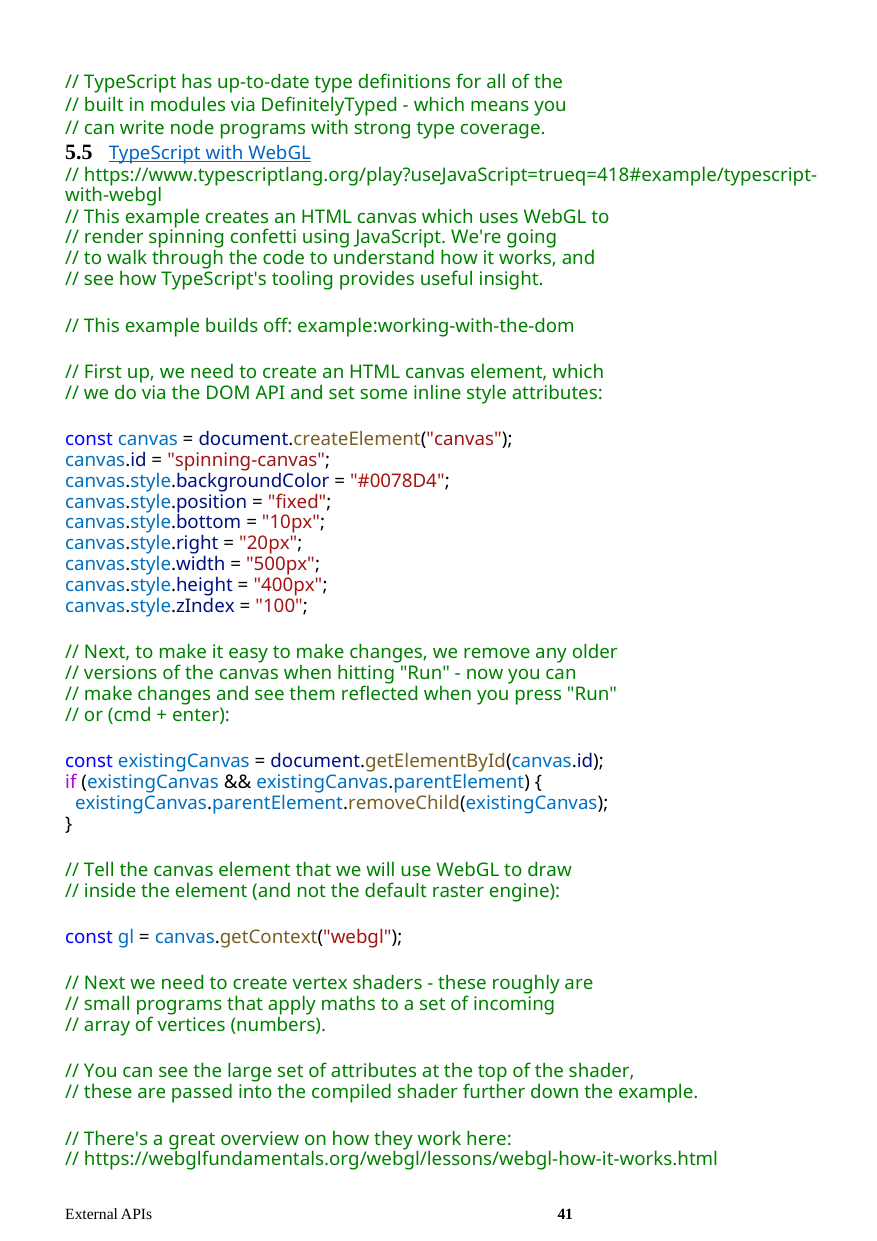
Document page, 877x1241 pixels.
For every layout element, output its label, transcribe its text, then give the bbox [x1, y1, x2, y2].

text // You can see the large set of attributes at the top of the shader, [65, 1061, 859, 1082]
text const gl = canvas.getContext("webgl"); [65, 927, 859, 948]
text canvas.style.backgroundColor = "#0078D4"; [65, 471, 859, 491]
text // array of vertices (numbers). [65, 1015, 859, 1036]
text // https://www.typescriptlang.org/play?useJavaScript=trueq=418#example/typescript-with-webgl [65, 165, 859, 206]
text // built in modules via DefinitelyTyped - which means you [65, 93, 859, 116]
text // Tell the canvas element that we will use WebGL to draw [65, 859, 859, 880]
text // First up, we need to create an HTML canvas element, which [65, 362, 859, 382]
text // Next we need to create vertex shaders - these roughly are [65, 973, 859, 994]
text existingCanvas.parentElement.removeChild(existingCanvas); [65, 792, 859, 813]
text // we do via the DOM API and set some inline style attributes: [65, 382, 859, 403]
text canvas.style.bottom = "10px"; [65, 512, 859, 533]
subtitle TypeScript with WebGL [65, 139, 859, 165]
text // can write node programs with strong type coverage. [65, 116, 859, 139]
text const existingCanvas = document.getElementById(canvas.id); [65, 751, 859, 772]
text // make changes and see them reflected when you press "Run" [65, 683, 859, 704]
text canvas.style.right = "20px"; [65, 533, 859, 554]
text // TypeScript has up-to-date type definitions for all of the [65, 70, 859, 93]
text // to walk through the code to understand how it works, and [65, 248, 859, 269]
text if (existingCanvas && existingCanvas.parentElement) { [65, 772, 859, 792]
text canvas.style.width = "500px"; [65, 554, 859, 575]
text // This example creates an HTML canvas which uses WebGL to [65, 206, 859, 227]
text // render spinning confetti using JavaScript. We're going [65, 227, 859, 248]
text // inside the element (and not the default raster engine): [65, 880, 859, 901]
text // https://webglfundamentals.org/webgl/lessons/webgl-how-it-works.html [65, 1149, 859, 1170]
text canvas.style.position = "fixed"; [65, 491, 859, 512]
text // Next, to make it easy to make changes, we remove any older [65, 642, 859, 663]
text // small programs that apply maths to a set of incoming [65, 994, 859, 1015]
text } [65, 813, 859, 834]
text // versions of the canvas when hitting "Run" - now you can [65, 663, 859, 683]
text // There's a great overview on how they work here: [65, 1128, 859, 1149]
text // This example builds off: example:working-with-the-dom [65, 315, 859, 336]
text // see how TypeScript's tooling provides useful insight. [65, 269, 859, 290]
text // or (cmd + enter): [65, 704, 859, 725]
text canvas.style.height = "400px"; [65, 575, 859, 596]
text canvas.style.zIndex = "100"; [65, 596, 859, 616]
text canvas.id = "spinning-canvas"; [65, 450, 859, 471]
text // these are passed into the compiled shader further down the example. [65, 1082, 859, 1103]
text const canvas = document.createElement("canvas"); [65, 429, 859, 450]
